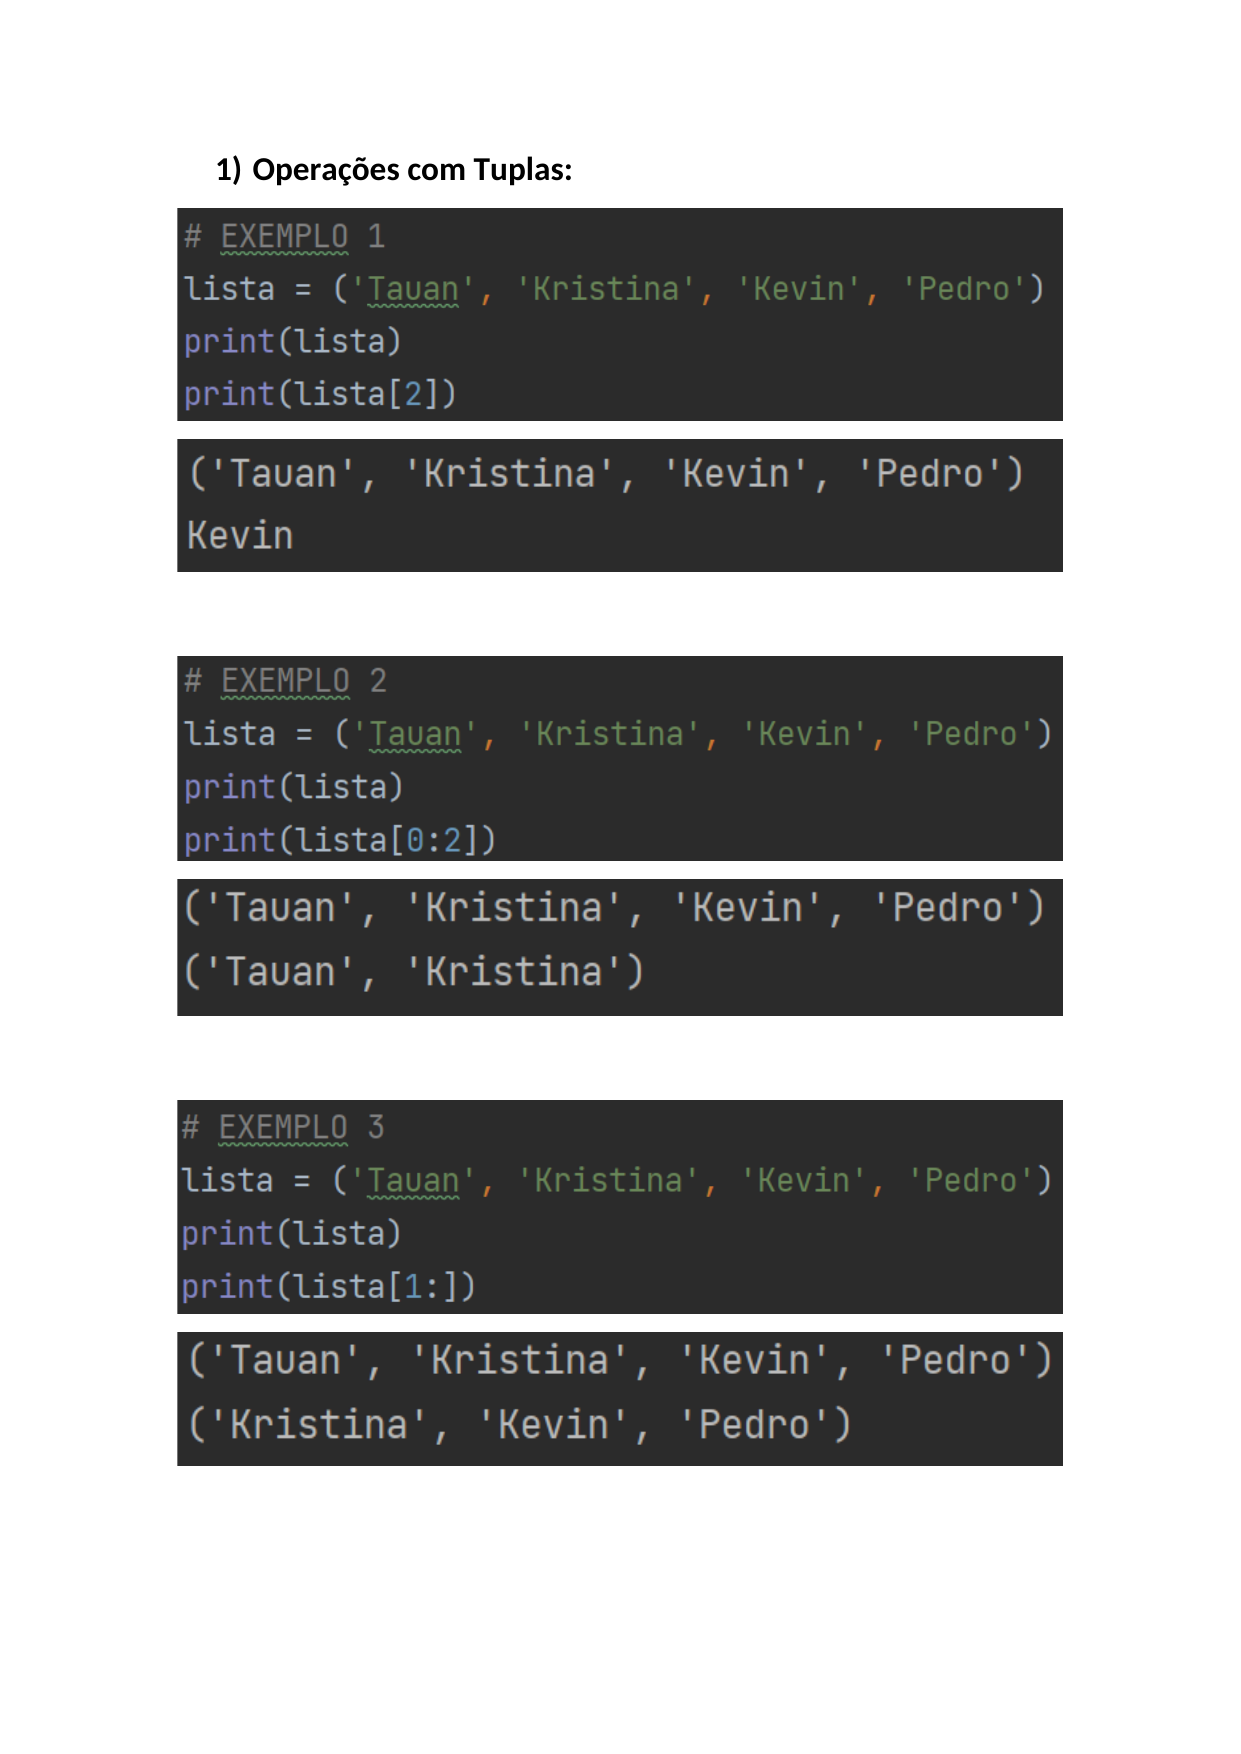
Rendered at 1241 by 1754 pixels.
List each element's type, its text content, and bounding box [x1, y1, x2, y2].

list Operações com Tuplas: [215, 148, 1063, 188]
picture [177, 879, 1063, 1016]
picture [177, 439, 1063, 572]
picture [177, 1332, 1063, 1466]
picture [177, 1100, 1063, 1314]
picture [177, 656, 1063, 861]
picture [177, 208, 1063, 421]
